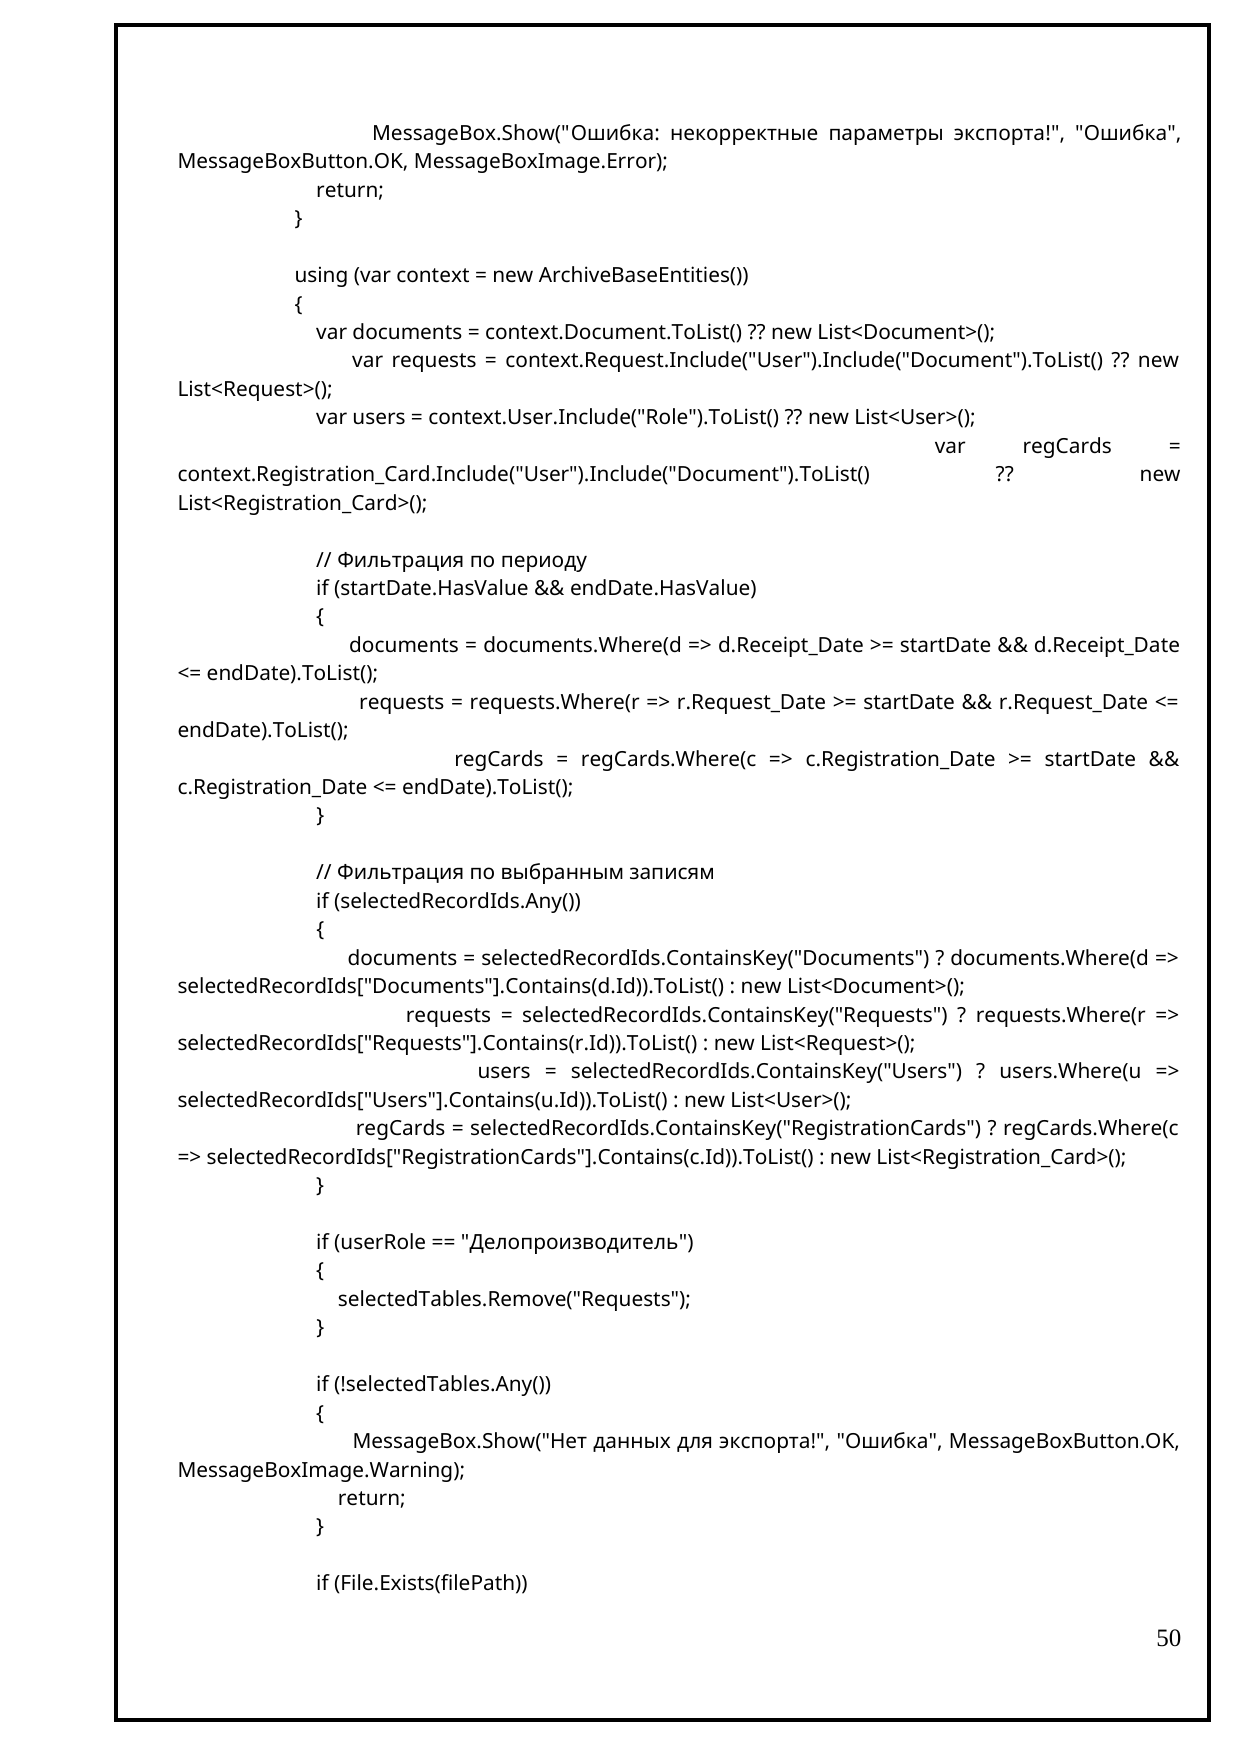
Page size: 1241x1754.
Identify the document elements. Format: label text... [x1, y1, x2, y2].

text selectedTables.Remove("Requests"); [177, 1284, 1181, 1312]
text if (!selectedTables.Any()) [177, 1369, 1181, 1398]
text { [177, 914, 1181, 943]
text documents = selectedRecordIds.ContainsKey("Documents") ? documents.Where(d => selectedRecordIds["Documents"].Contains(d.Id)).ToList() : new List<Document>(); [177, 943, 1181, 1000]
text return; [177, 1483, 1181, 1512]
text } [177, 801, 1181, 829]
text if (File.Exists(filePath)) [177, 1568, 1181, 1597]
text var regCards = context.Registration_Card.Include("User").Include("Document").ToList() ?? new List<Registration_Card>(); [177, 431, 1181, 516]
text if (userRole == "Делопроизводитель") [177, 1227, 1181, 1256]
text } [177, 1312, 1181, 1341]
text } [177, 1170, 1181, 1199]
text // Фильтрация по периоду [177, 545, 1181, 573]
text { [177, 289, 1181, 317]
text } [177, 1512, 1181, 1540]
text regCards = selectedRecordIds.ContainsKey("RegistrationCards") ? regCards.Where(c => selectedRecordIds["RegistrationCards"].Contains(c.Id)).ToList() : new List<Registration_Card>(); [177, 1113, 1181, 1170]
text return; [177, 175, 1181, 203]
text { [177, 602, 1181, 630]
text users = selectedRecordIds.ContainsKey("Users") ? users.Where(u => selectedRecordIds["Users"].Contains(u.Id)).ToList() : new List<User>(); [177, 1057, 1181, 1113]
text var users = context.User.Include("Role").ToList() ?? new List<User>(); [177, 402, 1181, 431]
text MessageBox.Show("Ошибка: некорректные параметры экспорта!", "Ошибка", MessageBoxButton.OK, MessageBoxImage.Error); [177, 118, 1181, 175]
text // Фильтрация по выбранным записям [177, 857, 1181, 886]
text } [177, 203, 1181, 232]
text var requests = context.Request.Include("User").Include("Document").ToList() ?? new List<Request>(); [177, 346, 1181, 402]
text if (startDate.HasValue && endDate.HasValue) [177, 573, 1181, 602]
text MessageBox.Show("Нет данных для экспорта!", "Ошибка", MessageBoxButton.OK, MessageBoxImage.Warning); [177, 1426, 1181, 1483]
text documents = documents.Where(d => d.Receipt_Date >= startDate && d.Receipt_Date <= endDate).ToList(); [177, 630, 1181, 687]
text requests = requests.Where(r => r.Request_Date >= startDate && r.Request_Date <= endDate).ToList(); [177, 687, 1181, 744]
text using (var context = new ArchiveBaseEntities()) [177, 260, 1181, 289]
text regCards = regCards.Where(c => c.Registration_Date >= startDate && c.Registration_Date <= endDate).ToList(); [177, 744, 1181, 801]
text { [177, 1256, 1181, 1284]
text requests = selectedRecordIds.ContainsKey("Requests") ? requests.Where(r => selectedRecordIds["Requests"].Contains(r.Id)).ToList() : new List<Request>(); [177, 1000, 1181, 1057]
text { [177, 1398, 1181, 1426]
text var documents = context.Document.ToList() ?? new List<Document>(); [177, 317, 1181, 346]
text if (selectedRecordIds.Any()) [177, 886, 1181, 914]
